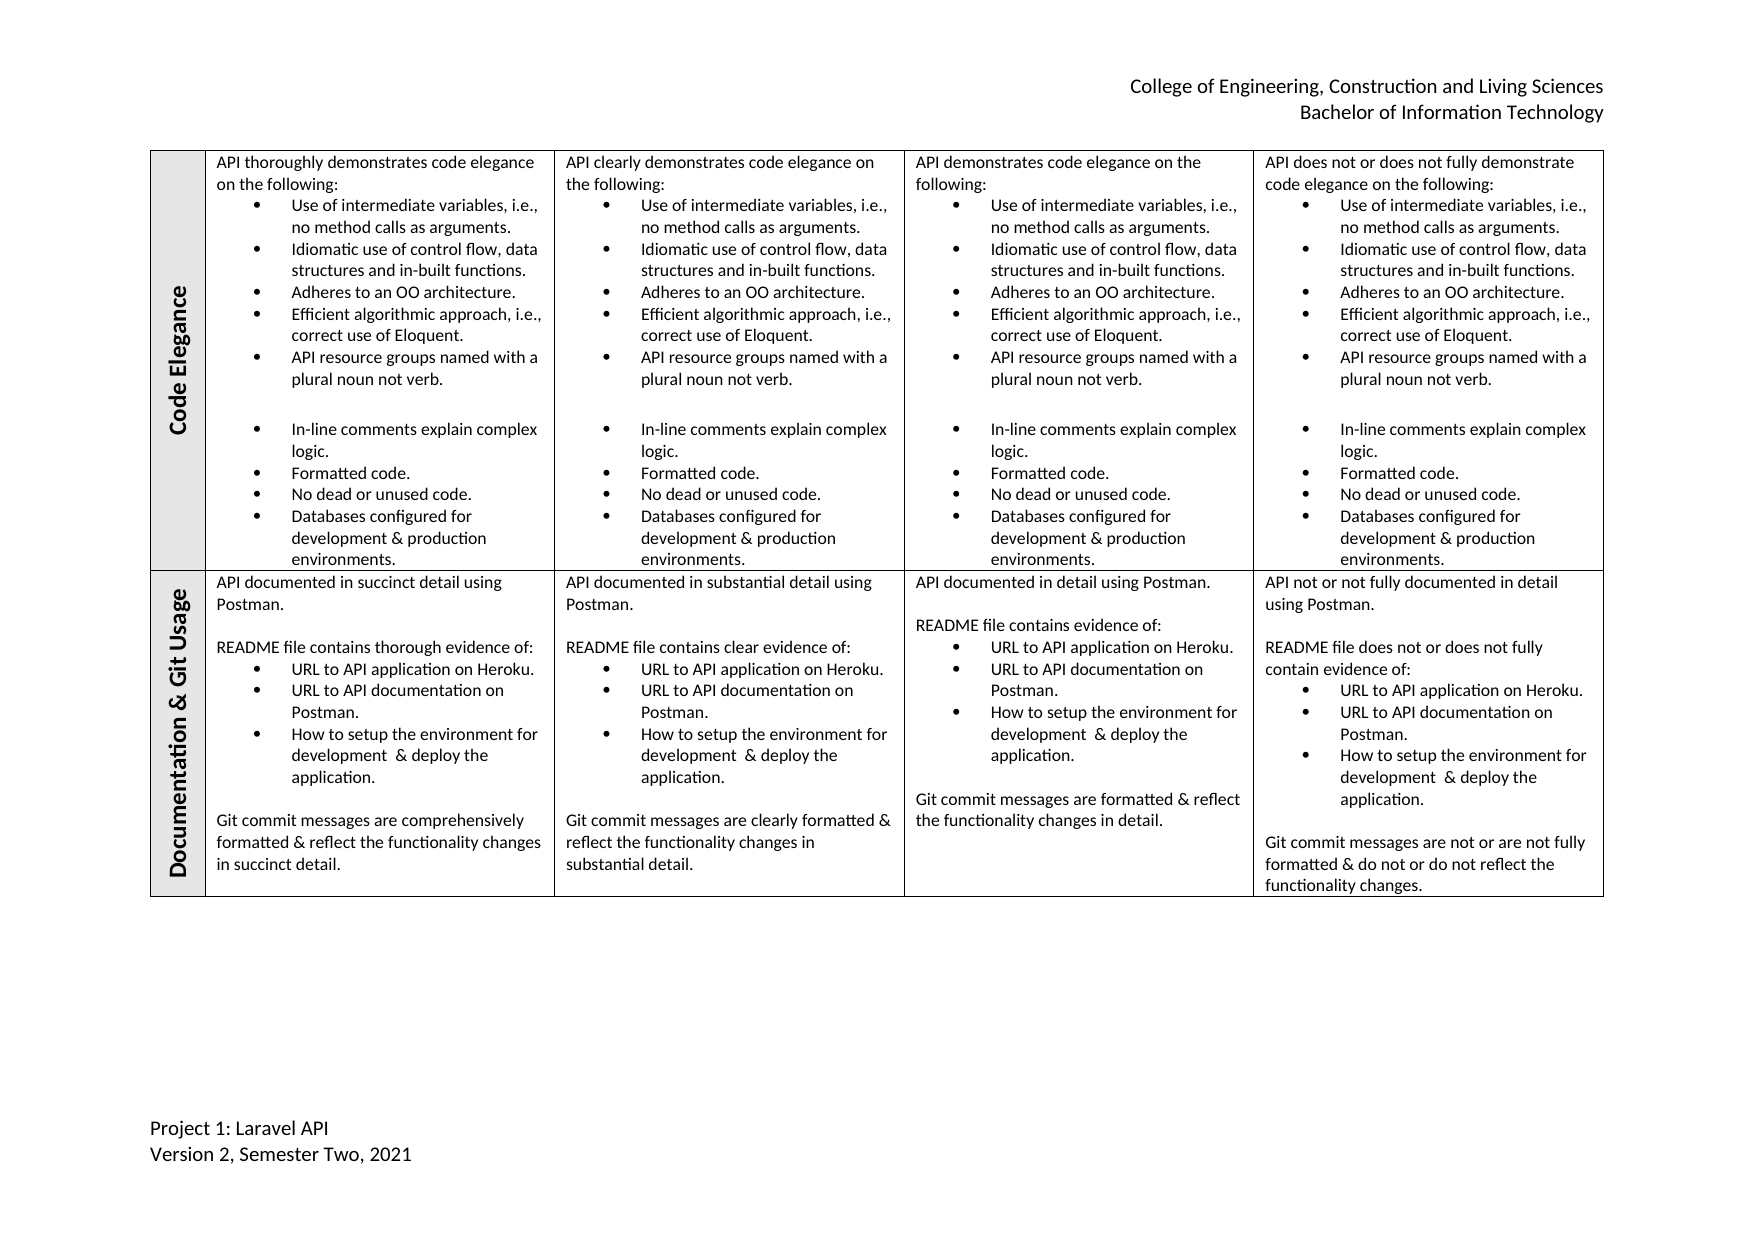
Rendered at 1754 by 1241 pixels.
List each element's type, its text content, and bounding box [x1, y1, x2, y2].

table_cell API documented in substantial detail using Postman. README file contains clear evidence of: URL to API application on Heroku. URL to API documentation on Postman. How to setup the environment for development & deploy the application. Git commit messages are clearly formatted & reflect the functionality changes in substantial detail. [555, 571, 904, 896]
table_cell API does not or does not fully demonstrate code elegance on the following: Use of intermediate variables, i.e., no method calls as arguments. Idiomatic use of control flow, data structures and in-built functions. Adheres to an OO architecture. Efficient algorithmic approach, i.e., correct use of Eloquent. API resource groups named with a plural noun not verb. In-line comments explain complex logic. Formatted code. No dead or unused code. Databases configured for development & production environments. [1254, 151, 1603, 570]
table_cell Code Elegance [151, 151, 205, 570]
table_cell API documented in detail using Postman. README file contains evidence of: URL to API application on Heroku. URL to API documentation on Postman. How to setup the environment for development & deploy the application. Git commit messages are formatted & reflect the functionality changes in detail. [905, 571, 1253, 896]
table_cell API demonstrates code elegance on the following: Use of intermediate variables, i.e., no method calls as arguments. Idiomatic use of control flow, data structures and in-built functions. Adheres to an OO architecture. Efficient algorithmic approach, i.e., correct use of Eloquent. API resource groups named with a plural noun not verb. In-line comments explain complex logic. Formatted code. No dead or unused code. Databases configured for development & production environments. [905, 151, 1253, 570]
table_cell API thoroughly demonstrates code elegance on the following: Use of intermediate variables, i.e., no method calls as arguments. Idiomatic use of control flow, data structures and in-built functions. Adheres to an OO architecture. Efficient algorithmic approach, i.e., correct use of Eloquent. API resource groups named with a plural noun not verb. In-line comments explain complex logic. Formatted code. No dead or unused code. Databases configured for development & production environments. [206, 151, 554, 570]
table_cell API documented in succinct detail using Postman. README file contains thorough evidence of: URL to API application on Heroku. URL to API documentation on Postman. How to setup the environment for development & deploy the application. Git commit messages are comprehensively formatted & reflect the functionality changes in succinct detail. [206, 571, 554, 896]
table_cell API clearly demonstrates code elegance on the following: Use of intermediate variables, i.e., no method calls as arguments. Idiomatic use of control flow, data structures and in-built functions. Adheres to an OO architecture. Efficient algorithmic approach, i.e., correct use of Eloquent. API resource groups named with a plural noun not verb. In-line comments explain complex logic. Formatted code. No dead or unused code. Databases configured for development & production environments. [555, 151, 904, 570]
table_cell Documentation & Git Usage [151, 571, 205, 896]
table_cell API not or not fully documented in detail using Postman. README file does not or does not fully contain evidence of: URL to API application on Heroku. URL to API documentation on Postman. How to setup the environment for development & deploy the application. Git commit messages are not or are not fully formatted & do not or do not reflect the functionality changes. [1254, 571, 1603, 896]
